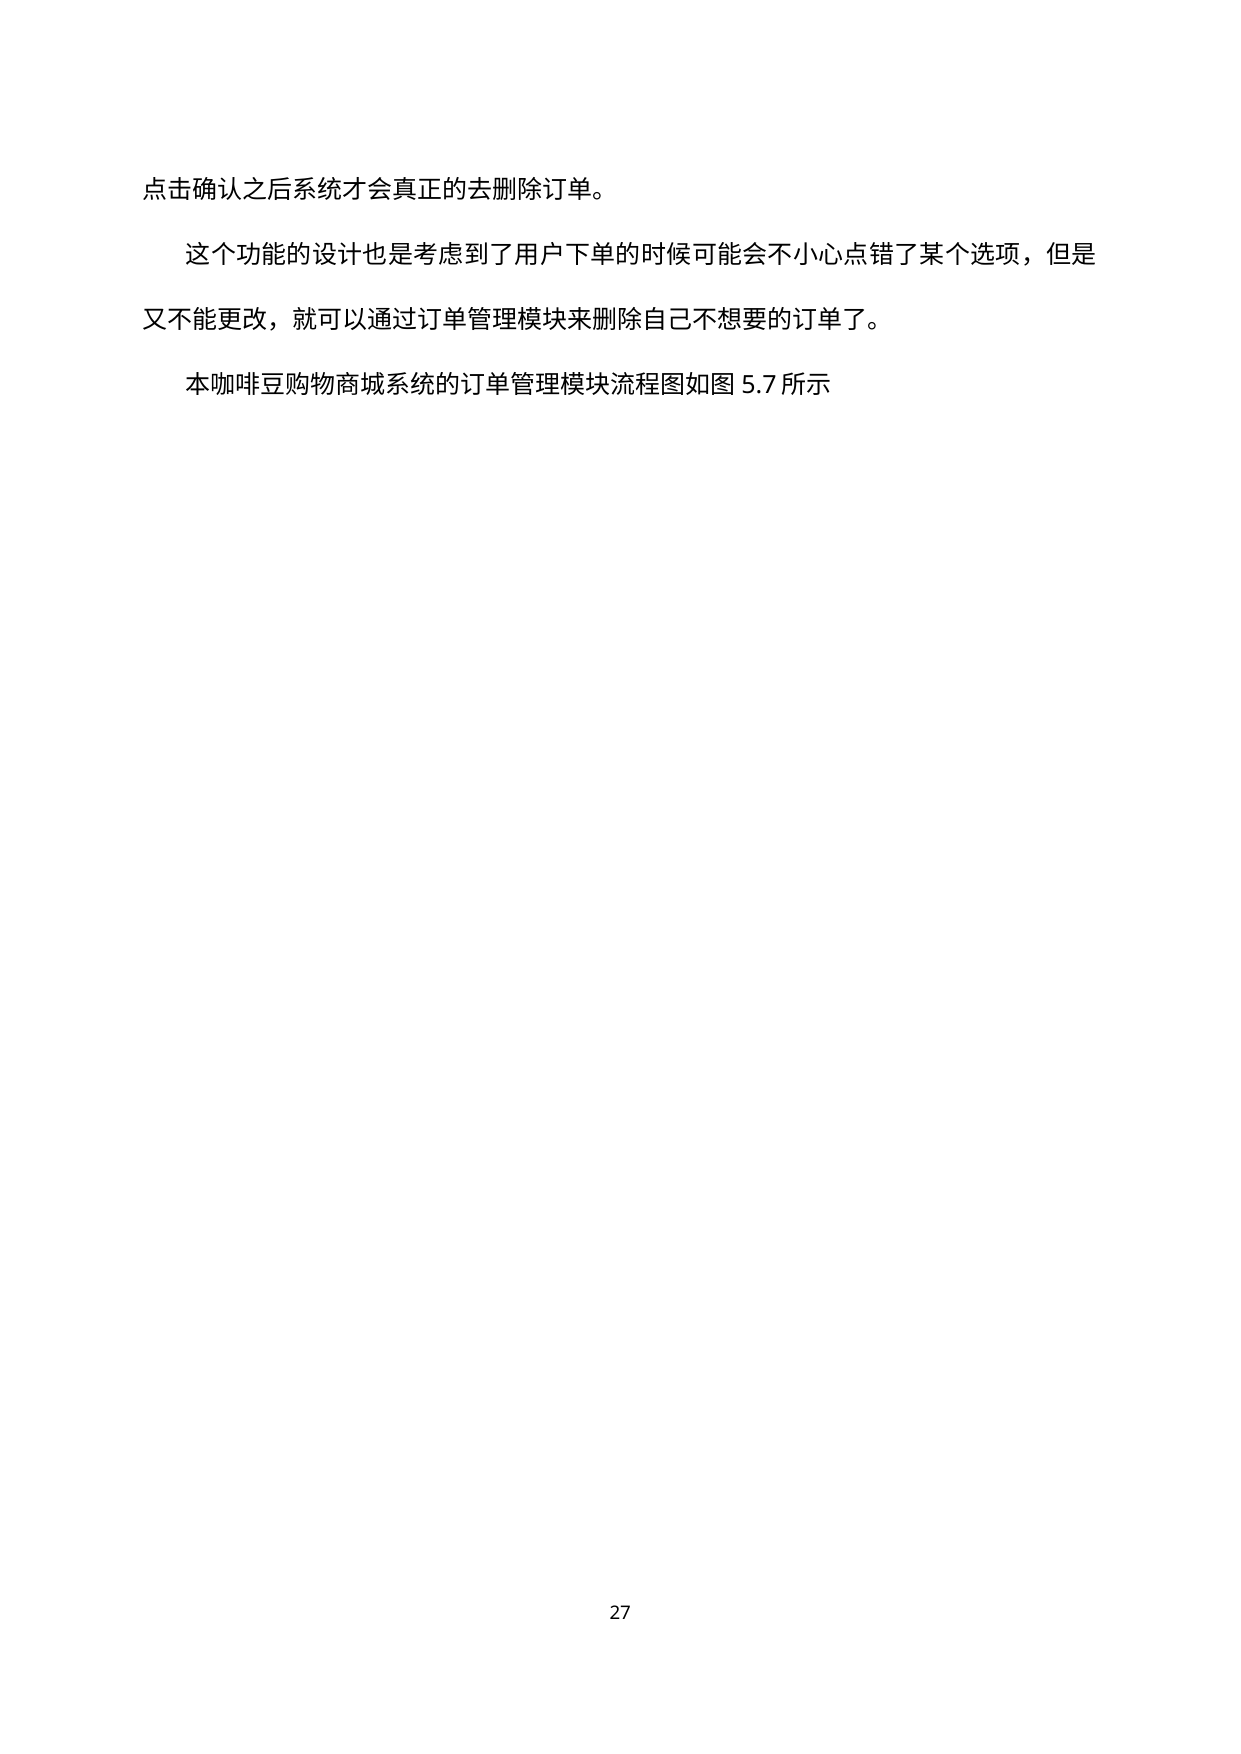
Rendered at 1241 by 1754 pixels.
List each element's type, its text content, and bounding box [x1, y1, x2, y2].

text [142, 156, 1098, 221]
text 这个功能的设计也是考虑到了用户下单的时候可能会不小心点错了某个选项，但是又不能更改，就可以通过订单管理模块来删除自己不想要的订单了。 [142, 221, 1098, 351]
